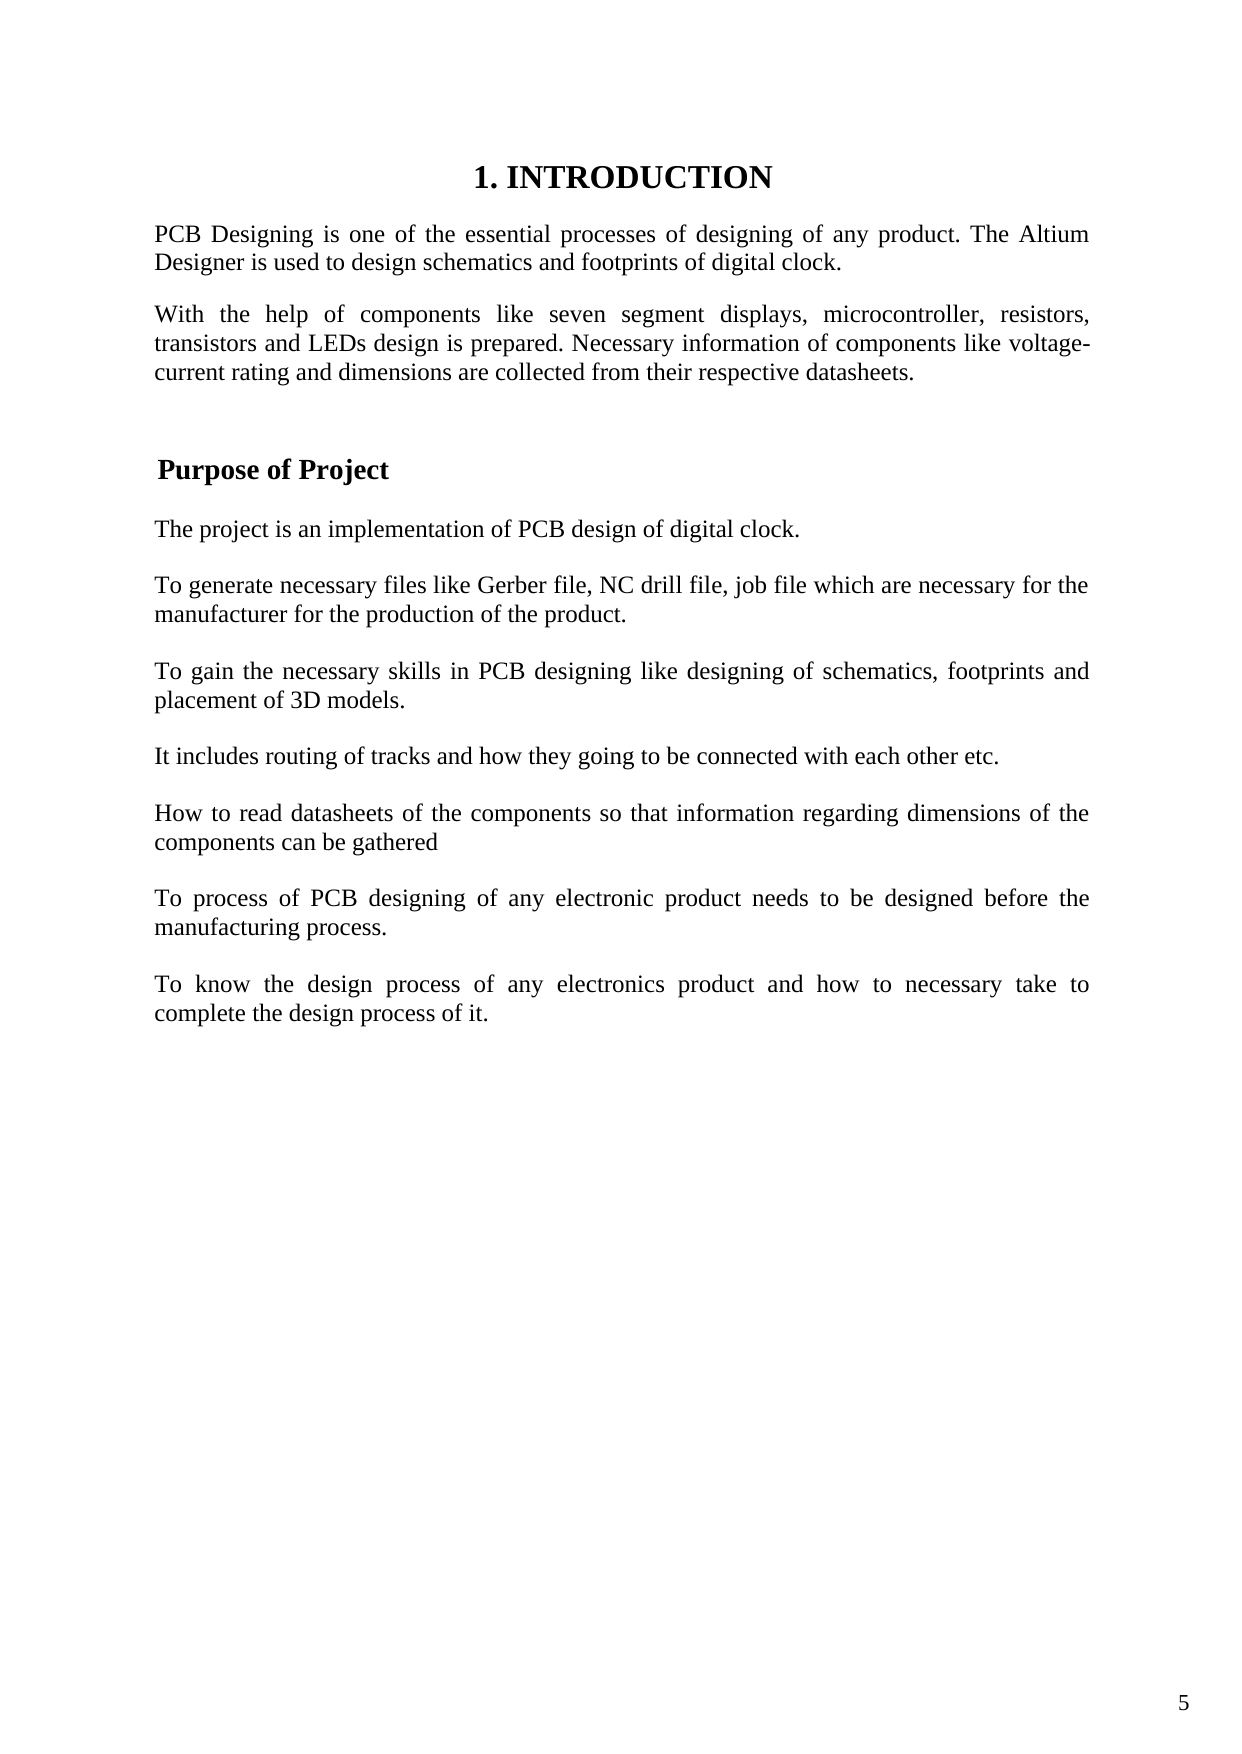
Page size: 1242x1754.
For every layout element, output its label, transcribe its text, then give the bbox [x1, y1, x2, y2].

text The project is an implementation of PCB design of digital clock. [154, 514, 1091, 543]
text How to read datasheets of the components so that information regarding dimensions of the components can be gathered [154, 798, 1091, 856]
text To generate necessary files like Gerber file, NC drill file, job file which are necessary for the manufacturer for the production of the product. [154, 571, 1091, 628]
text PCB Designing is one of the essential processes of designing of any product. The Altium Designer is used to design schematics and footprints of digital clock. [154, 219, 1091, 276]
text With the help of components like seven segment displays, microcontroller, resistors, transistors and LEDs design is prepared. Necessary information of components like voltage-current rating and dimensions are collected from their respective datasheets. [154, 299, 1091, 385]
text To gain the necessary skills in PCB designing like designing of schematics, footprints and placement of 3D models. [154, 656, 1091, 713]
text It includes routing of tracks and how they going to be connected with each other etc. [154, 741, 1091, 770]
text To know the design process of any electronics product and how to necessary take to complete the design process of it. [154, 969, 1091, 1026]
subtitle 1. INTRODUCTION [135, 157, 1110, 196]
text To process of PCB designing of any electronic product needs to be designed before the manufacturing process. [154, 883, 1091, 941]
text Purpose of Project [135, 452, 1110, 486]
